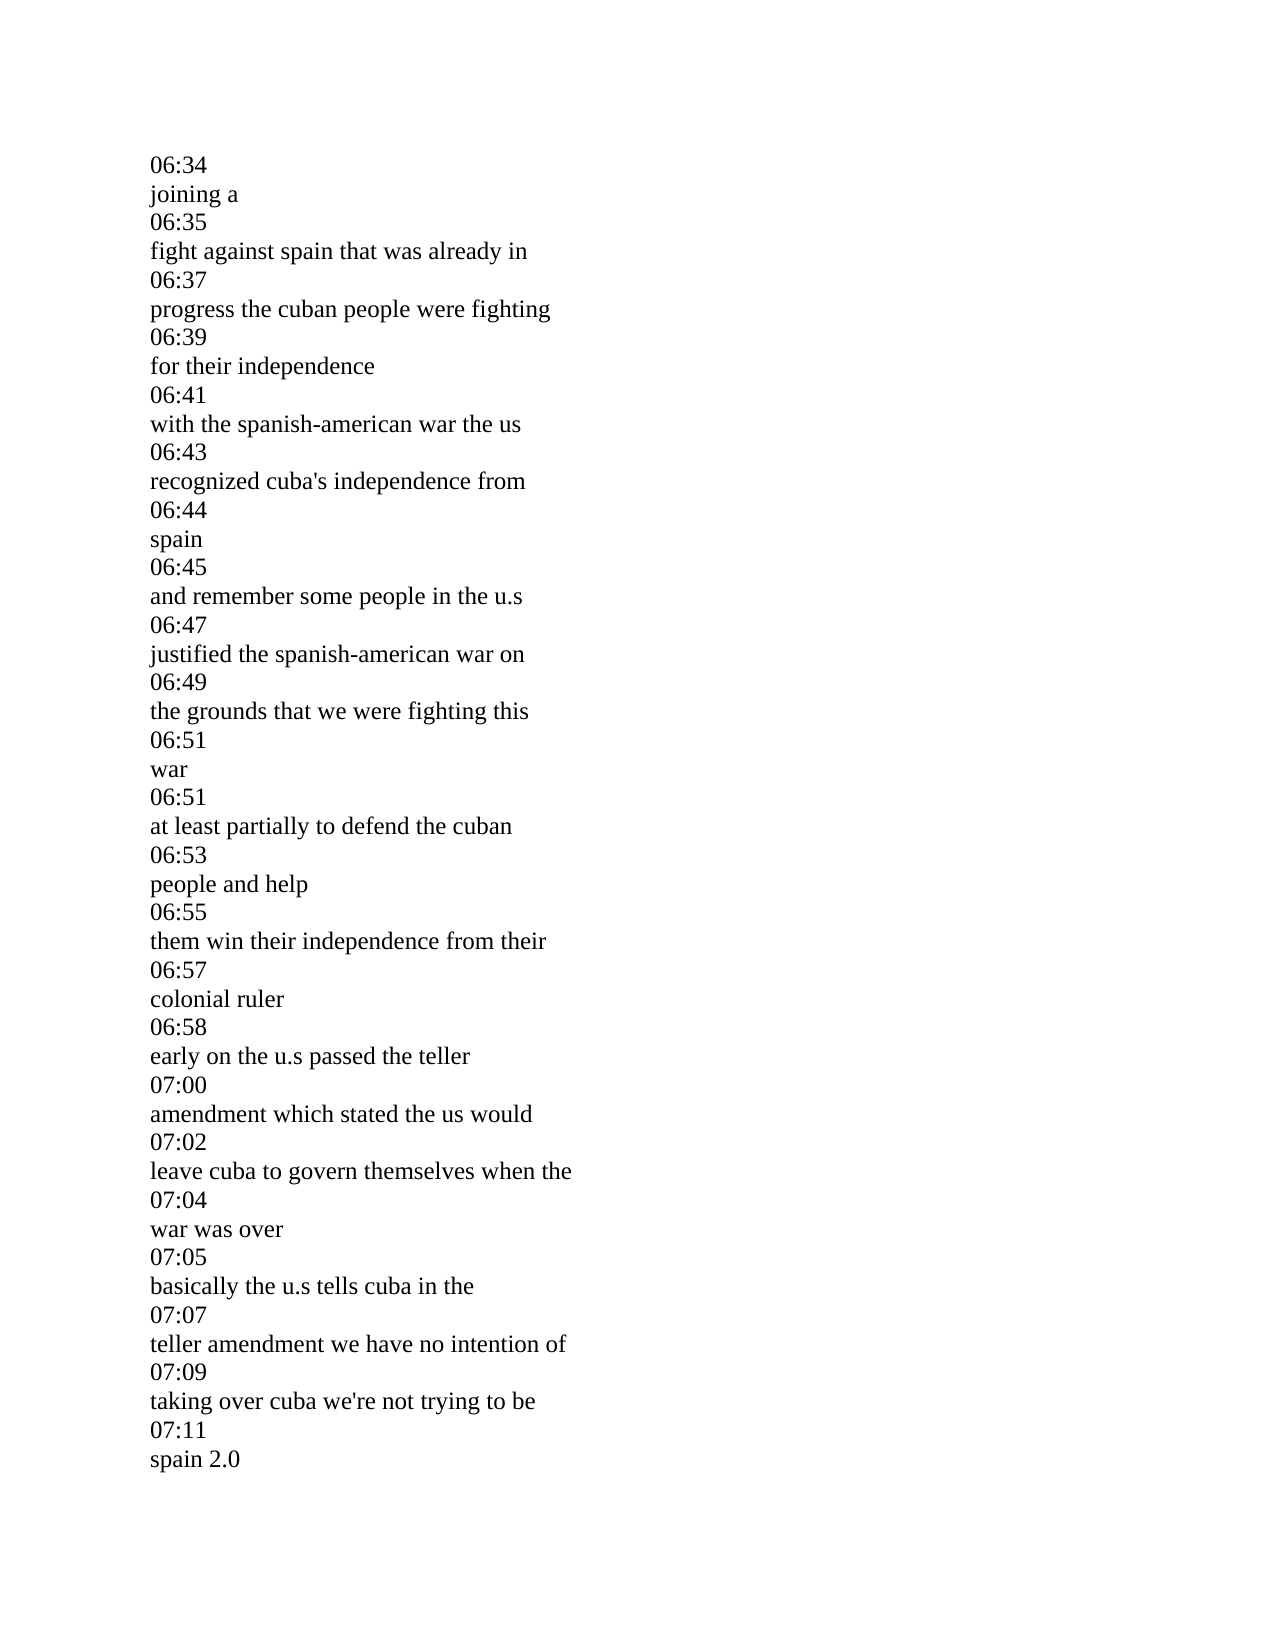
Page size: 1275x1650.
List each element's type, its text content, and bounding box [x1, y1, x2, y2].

text 06:53 [150, 840, 1125, 869]
text 07:11 [150, 1415, 1125, 1444]
text 06:37 [150, 265, 1125, 294]
text 06:49 [150, 667, 1125, 696]
text fight against spain that was already in [150, 236, 1125, 265]
text war [150, 754, 1125, 782]
text people and help [150, 869, 1125, 897]
text justified the spanish-american war on [150, 639, 1125, 667]
text teller amendment we have no intention of [150, 1329, 1125, 1357]
text joining a [150, 179, 1125, 207]
text the grounds that we were fighting this [150, 696, 1125, 725]
text 07:05 [150, 1242, 1125, 1271]
text for their independence [150, 351, 1125, 380]
text 07:07 [150, 1300, 1125, 1329]
text recognized cuba's independence from [150, 466, 1125, 495]
text 06:34 [150, 150, 1125, 179]
text with the spanish-american war the us [150, 409, 1125, 437]
text amendment which stated the us would [150, 1099, 1125, 1127]
text at least partially to defend the cuban [150, 811, 1125, 840]
text and remember some people in the u.s [150, 581, 1125, 610]
text war was over [150, 1214, 1125, 1242]
text 06:51 [150, 725, 1125, 754]
text 06:35 [150, 207, 1125, 236]
text 06:55 [150, 897, 1125, 926]
text 07:02 [150, 1127, 1125, 1156]
text 06:41 [150, 380, 1125, 409]
text 07:04 [150, 1185, 1125, 1214]
text progress the cuban people were fighting [150, 294, 1125, 322]
text early on the u.s passed the teller [150, 1041, 1125, 1070]
text them win their independence from their [150, 926, 1125, 955]
text spain 2.0 [150, 1444, 1125, 1472]
text 07:09 [150, 1357, 1125, 1386]
text 06:39 [150, 322, 1125, 351]
text 06:58 [150, 1012, 1125, 1041]
text 06:47 [150, 610, 1125, 639]
text spain [150, 524, 1125, 552]
text leave cuba to govern themselves when the [150, 1156, 1125, 1185]
text 06:44 [150, 495, 1125, 524]
text colonial ruler [150, 984, 1125, 1012]
text basically the u.s tells cuba in the [150, 1271, 1125, 1300]
text 06:45 [150, 552, 1125, 581]
text taking over cuba we're not trying to be [150, 1386, 1125, 1415]
text 06:51 [150, 782, 1125, 811]
text 07:00 [150, 1070, 1125, 1099]
text 06:43 [150, 437, 1125, 466]
text 06:57 [150, 955, 1125, 984]
